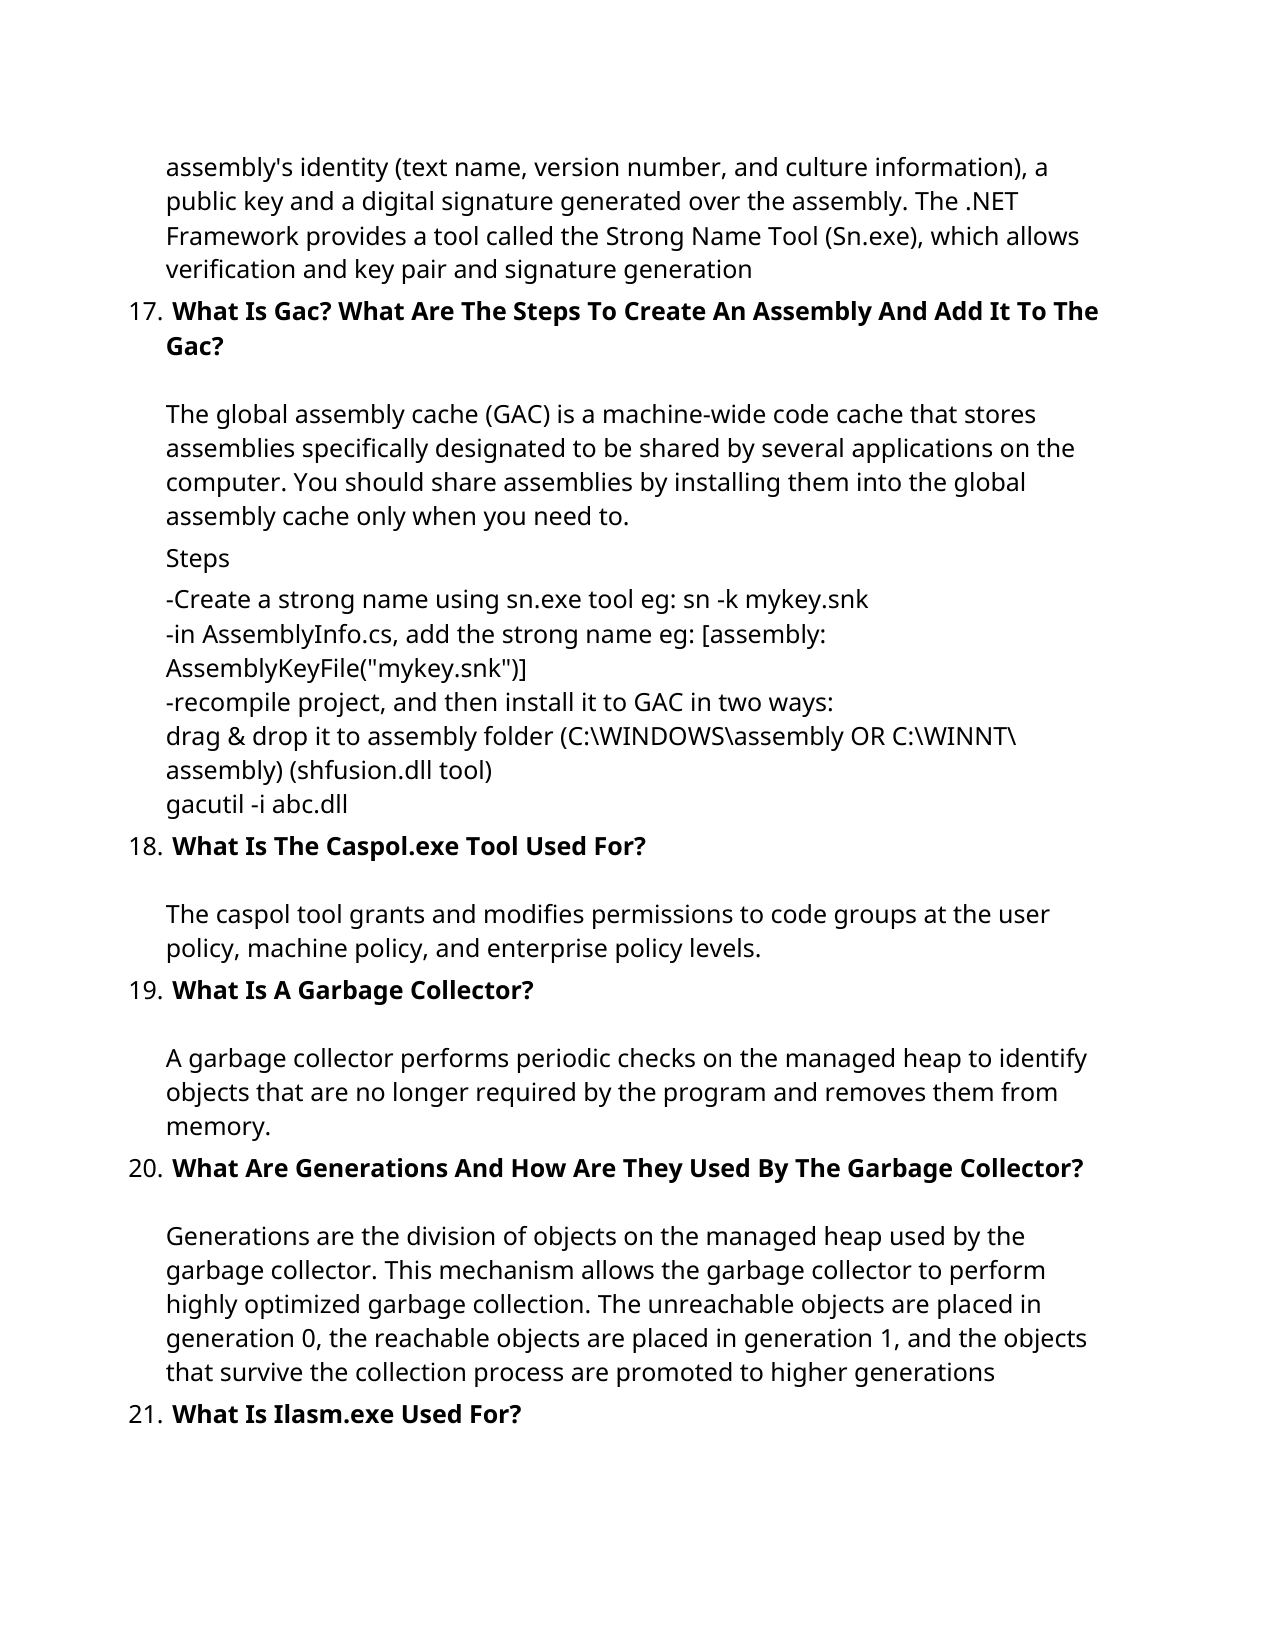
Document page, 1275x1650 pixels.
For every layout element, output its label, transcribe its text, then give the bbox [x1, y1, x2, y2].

text gacutil -i abc.dll [166, 787, 1109, 821]
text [166, 150, 1109, 286]
list What Are Generations And How Are They Used By The Garbage Collector? [128, 1151, 1109, 1185]
list What Is Ilasm.exe Used For? [128, 1397, 1109, 1431]
list What Is Gac? What Are The Steps To Create An Assembly And Add It To The Gac? [128, 294, 1109, 362]
list What Is A Garbage Collector? [128, 972, 1109, 1007]
text The global assembly cache (GAC) is a machine-wide code cache that stores assemblies specifically designated to be shared by several applications on the computer. You should share assemblies by installing them into the global assembly cache only when you need to. [166, 396, 1109, 532]
text A garbage collector performs periodic checks on the managed heap to identify objects that are no longer required by the program and removes them from memory. [166, 1041, 1109, 1143]
text -Create a strong name using sn.exe tool eg: sn -k mykey.snk -in AssemblyInfo.cs, add the strong name eg: [assembly: AssemblyKeyFile("mykey.snk")] -recompile project, and then install it to GAC in two ways: drag & drop it to assembly folder (C:\WINDOWS\assembly OR C:\WINNT\assembly) (shfusion.dll tool) [166, 582, 1109, 787]
text The caspol tool grants and modifies permissions to code groups at the user policy, machine policy, and enterprise policy levels. [166, 897, 1109, 965]
list What Is The Caspol.exe Tool Used For? [128, 828, 1109, 862]
text Generations are the division of objects on the managed heap used by the garbage collector. This mechanism allows the garbage collector to perform highly optimized garbage collection. The unreachable objects are placed in generation 0, the reachable objects are placed in generation 1, and the objects that survive the collection process are promoted to higher generations [166, 1219, 1109, 1389]
text Steps [166, 540, 1109, 574]
